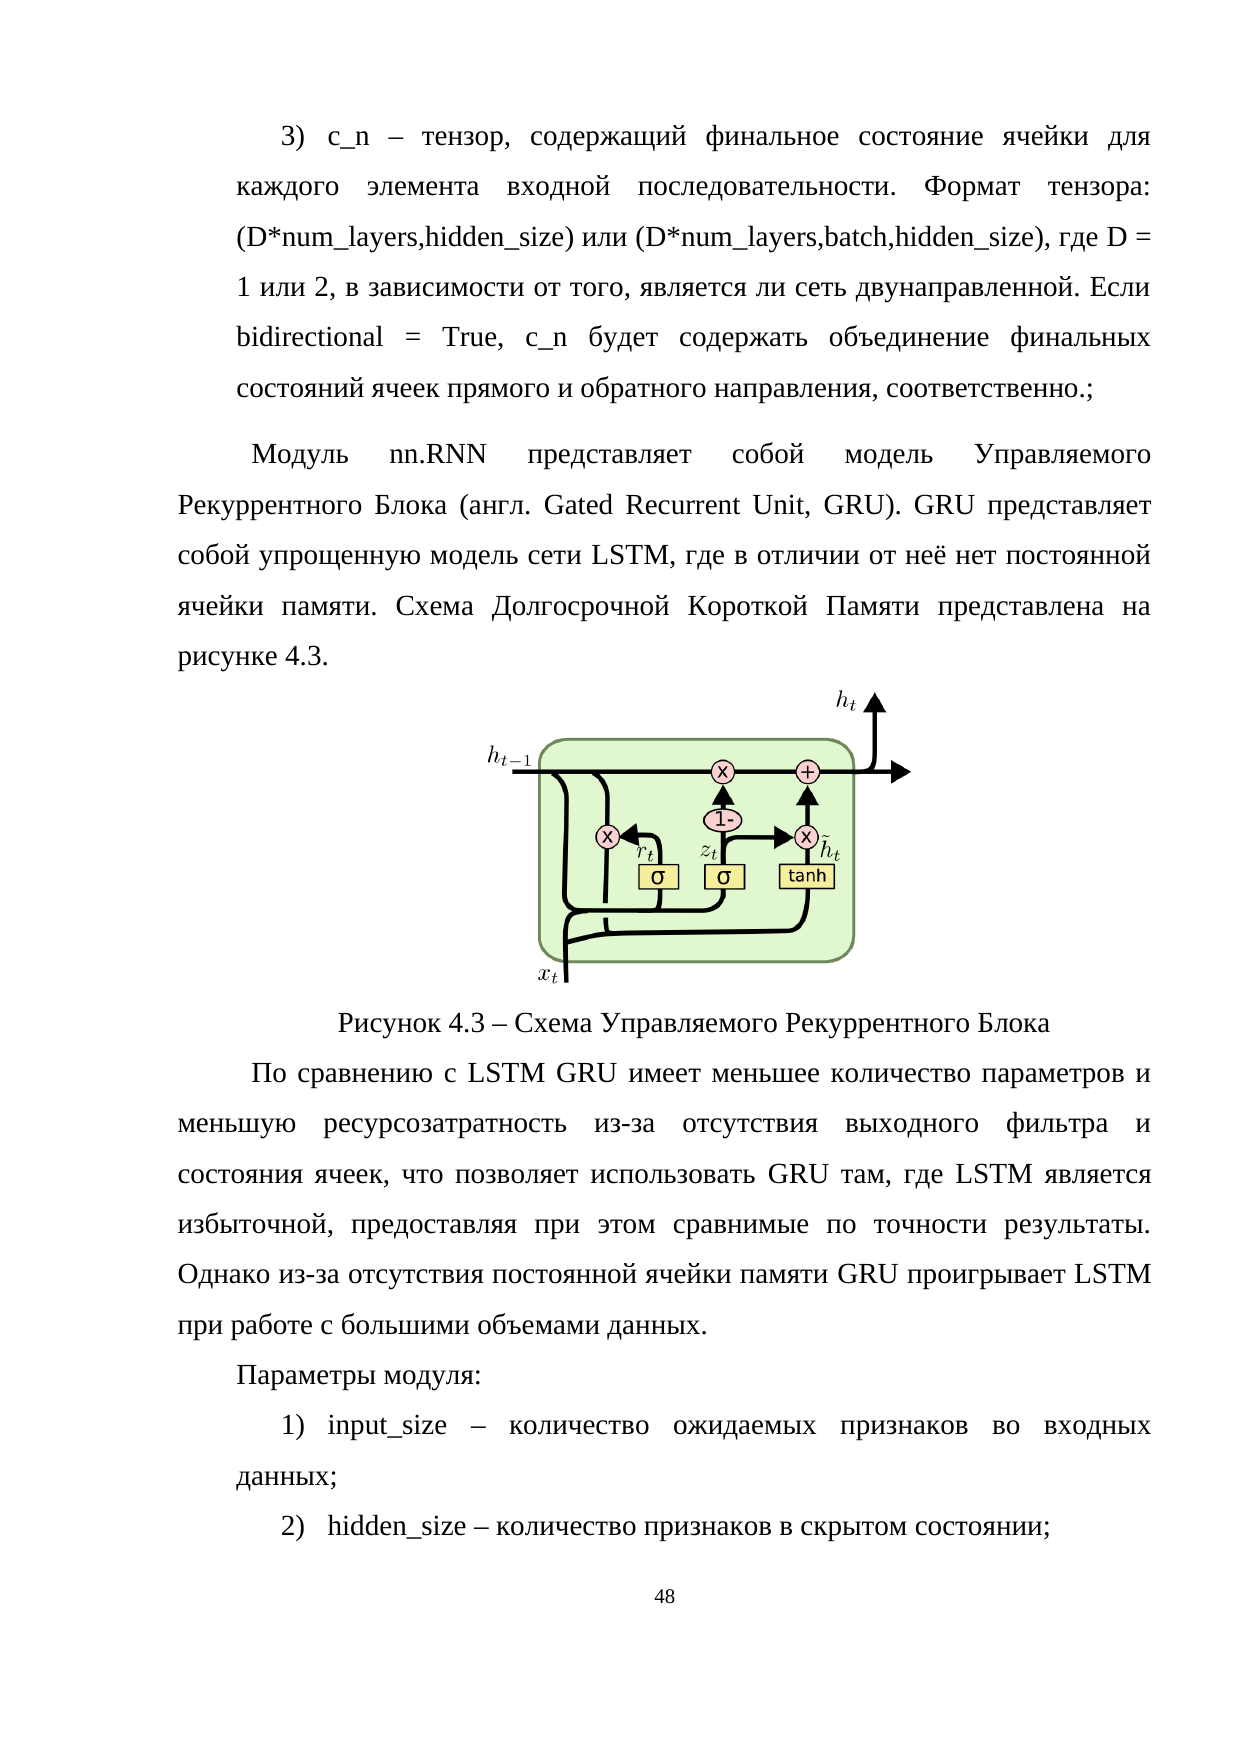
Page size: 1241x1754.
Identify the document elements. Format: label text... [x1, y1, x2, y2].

list c_n – тензор, содержащий финальное состояние ячейки для каждого элемента входной последовательности. Формат тензора: (D*num_layers,hidden_size) или (D*num_layers,batch,hidden_size), где D = 1 или 2, в зависимости от того, является ли сеть двунаправленной. Если bidirectional = True, c_n будет содержать объединение финальных состояний ячеек прямого и обратного направления, соответственно.; [236, 118, 1152, 403]
text Параметры модуля: [177, 1357, 1152, 1391]
text Модуль nn.RNN представляет собой модель Управляемого Рекуррентного Блока (англ. Gated Recurrent Unit, GRU). GRU представляет собой упрощенную модель сети LSTM, где в отличии от неё нет постоянной ячейки памяти. Схема Долгосрочной Короткой Памяти представлена на рисунке 4.3. [177, 437, 1152, 671]
list hidden_size – количество признаков в скрытом состоянии; [236, 1508, 1152, 1542]
text Рисунок 4.3 – Схема Управляемого Рекуррентного Блока [177, 1005, 1152, 1038]
text По сравнению с LSTM GRU имеет меньшее количество параметров и меньшую ресурсозатратность из-за отсутствия выходного фильтра и состояния ячеек, что позволяет использовать GRU там, где LSTM является избыточной, предоставляя при этом сравнимые по точности результаты. Однако из-за отсутствия постоянной ячейки памяти GRU проигрывает LSTM при работе с большими объемами данных. [177, 1055, 1152, 1340]
list input_size – количество ожидаемых признаков во входных данных; [236, 1407, 1152, 1491]
picture [476, 688, 912, 993]
